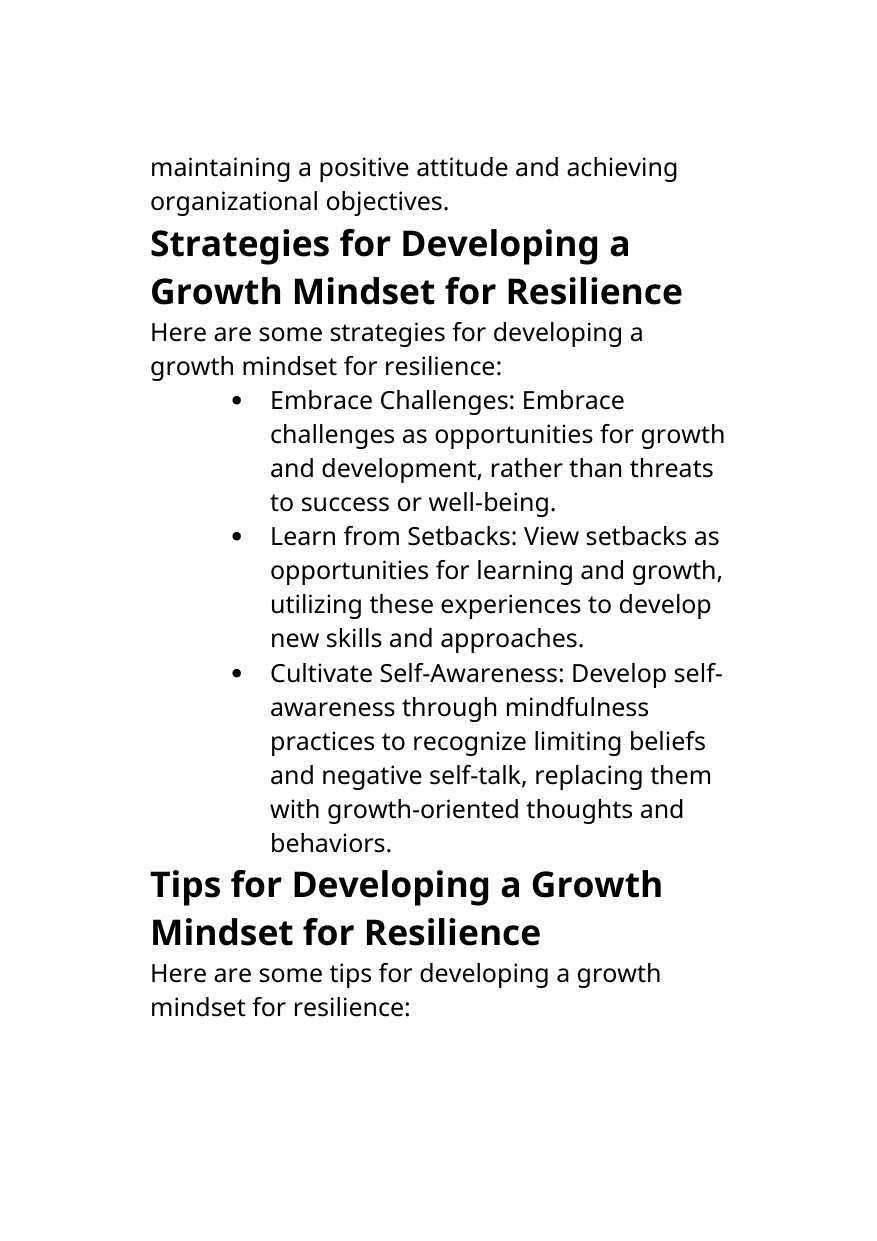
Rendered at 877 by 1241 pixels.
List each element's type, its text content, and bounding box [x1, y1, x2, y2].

list Embrace Challenges: Embrace challenges as opportunities for growth and development, rather than threats to success or well-being. [232, 383, 727, 519]
subtitle Strategies for Developing a Growth Mindset for Resilience [150, 218, 727, 314]
text Here are some tips for developing a growth mindset for resilience: [150, 956, 727, 1024]
text Here are some strategies for developing a growth mindset for resilience: [150, 314, 727, 383]
list Learn from Setbacks: View setbacks as opportunities for learning and growth, utilizing these experiences to develop new skills and approaches. [232, 519, 727, 655]
subtitle Tips for Developing a Growth Mindset for Resilience [150, 859, 727, 956]
list Cultivate Self-Awareness: Develop self-awareness through mindfulness practices to recognize limiting beliefs and negative self-talk, replacing them with growth-oriented thoughts and behaviors. [232, 655, 727, 859]
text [150, 150, 727, 218]
